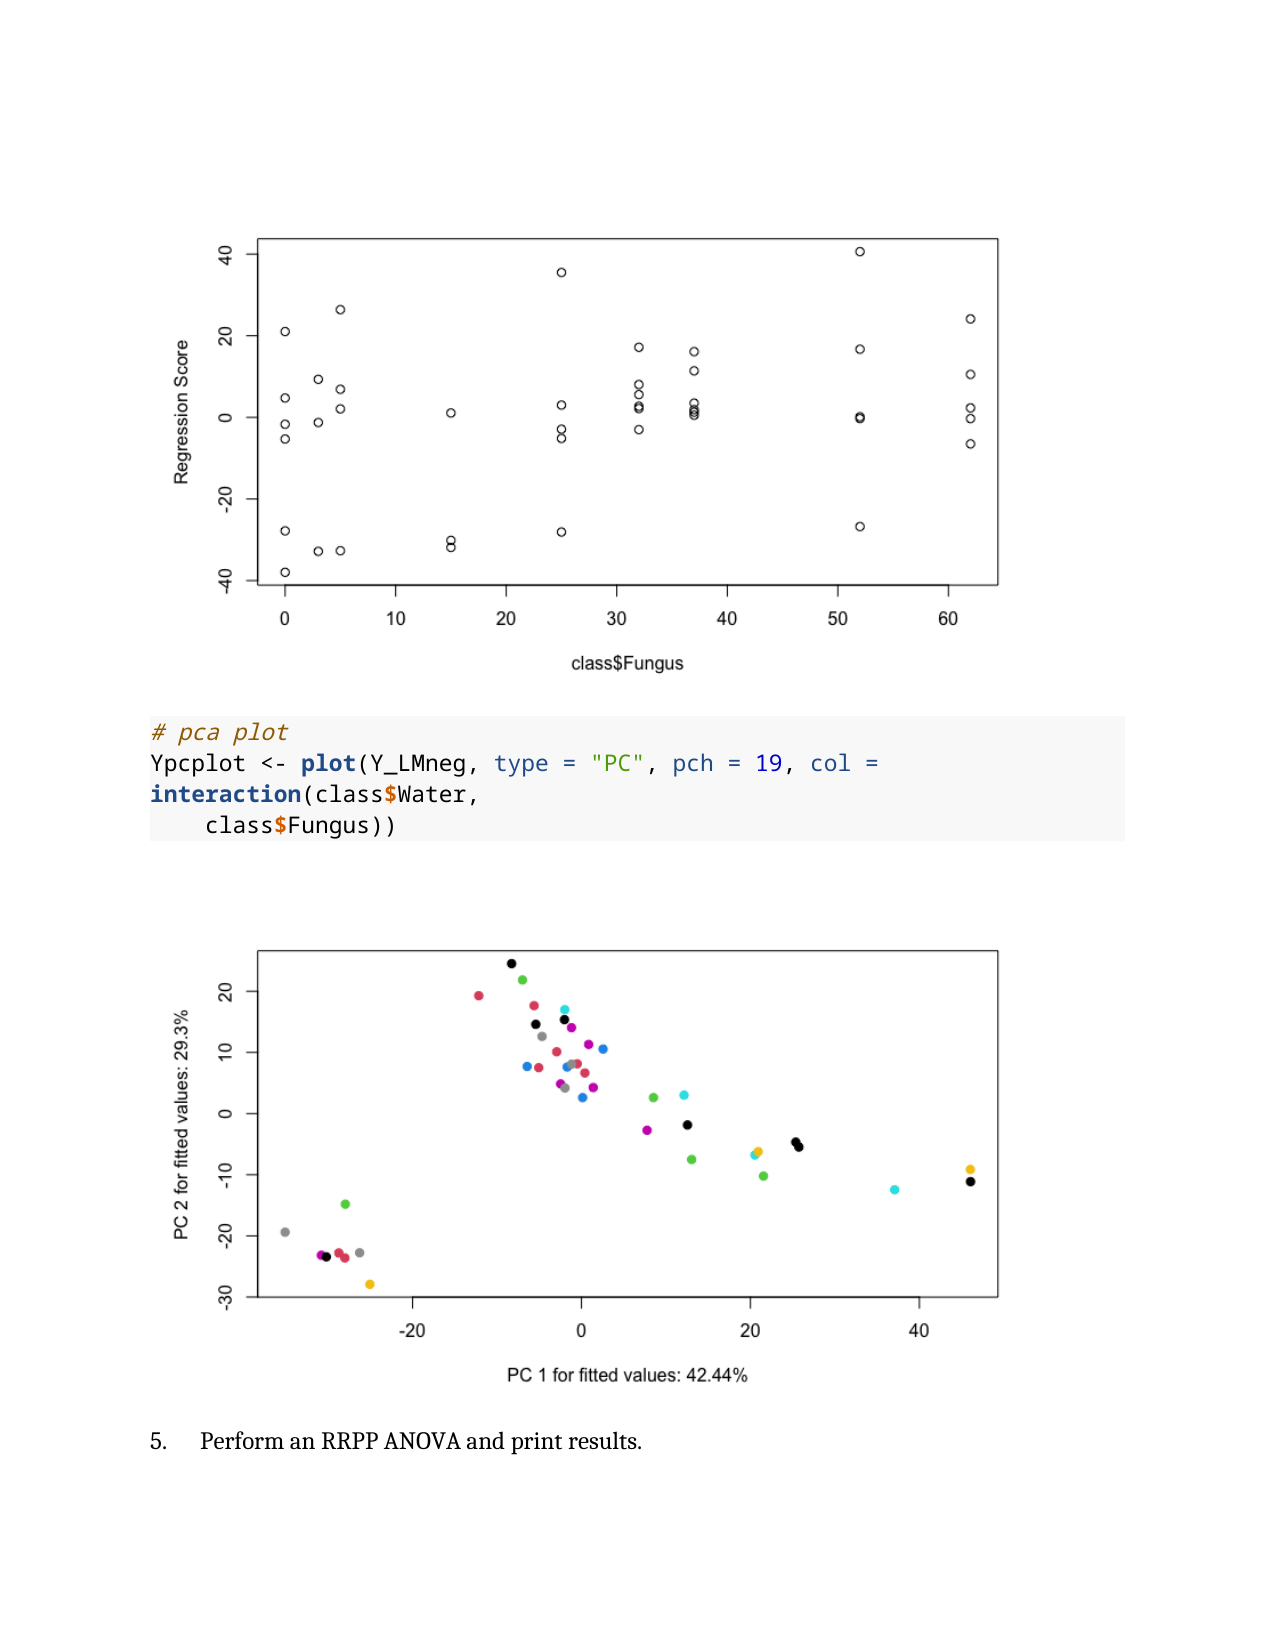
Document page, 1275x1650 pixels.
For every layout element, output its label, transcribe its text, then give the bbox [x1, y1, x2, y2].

text # pca plot Ypcplot <- plot(Y_LMneg, type = "PC", pch = 19, col = interaction(class$Water, class$Fungus)) [287, 716, 1125, 841]
picture [168, 861, 1044, 1409]
list Perform an RRPP ANOVA and print results. [150, 1427, 1125, 1456]
picture [168, 150, 1044, 697]
